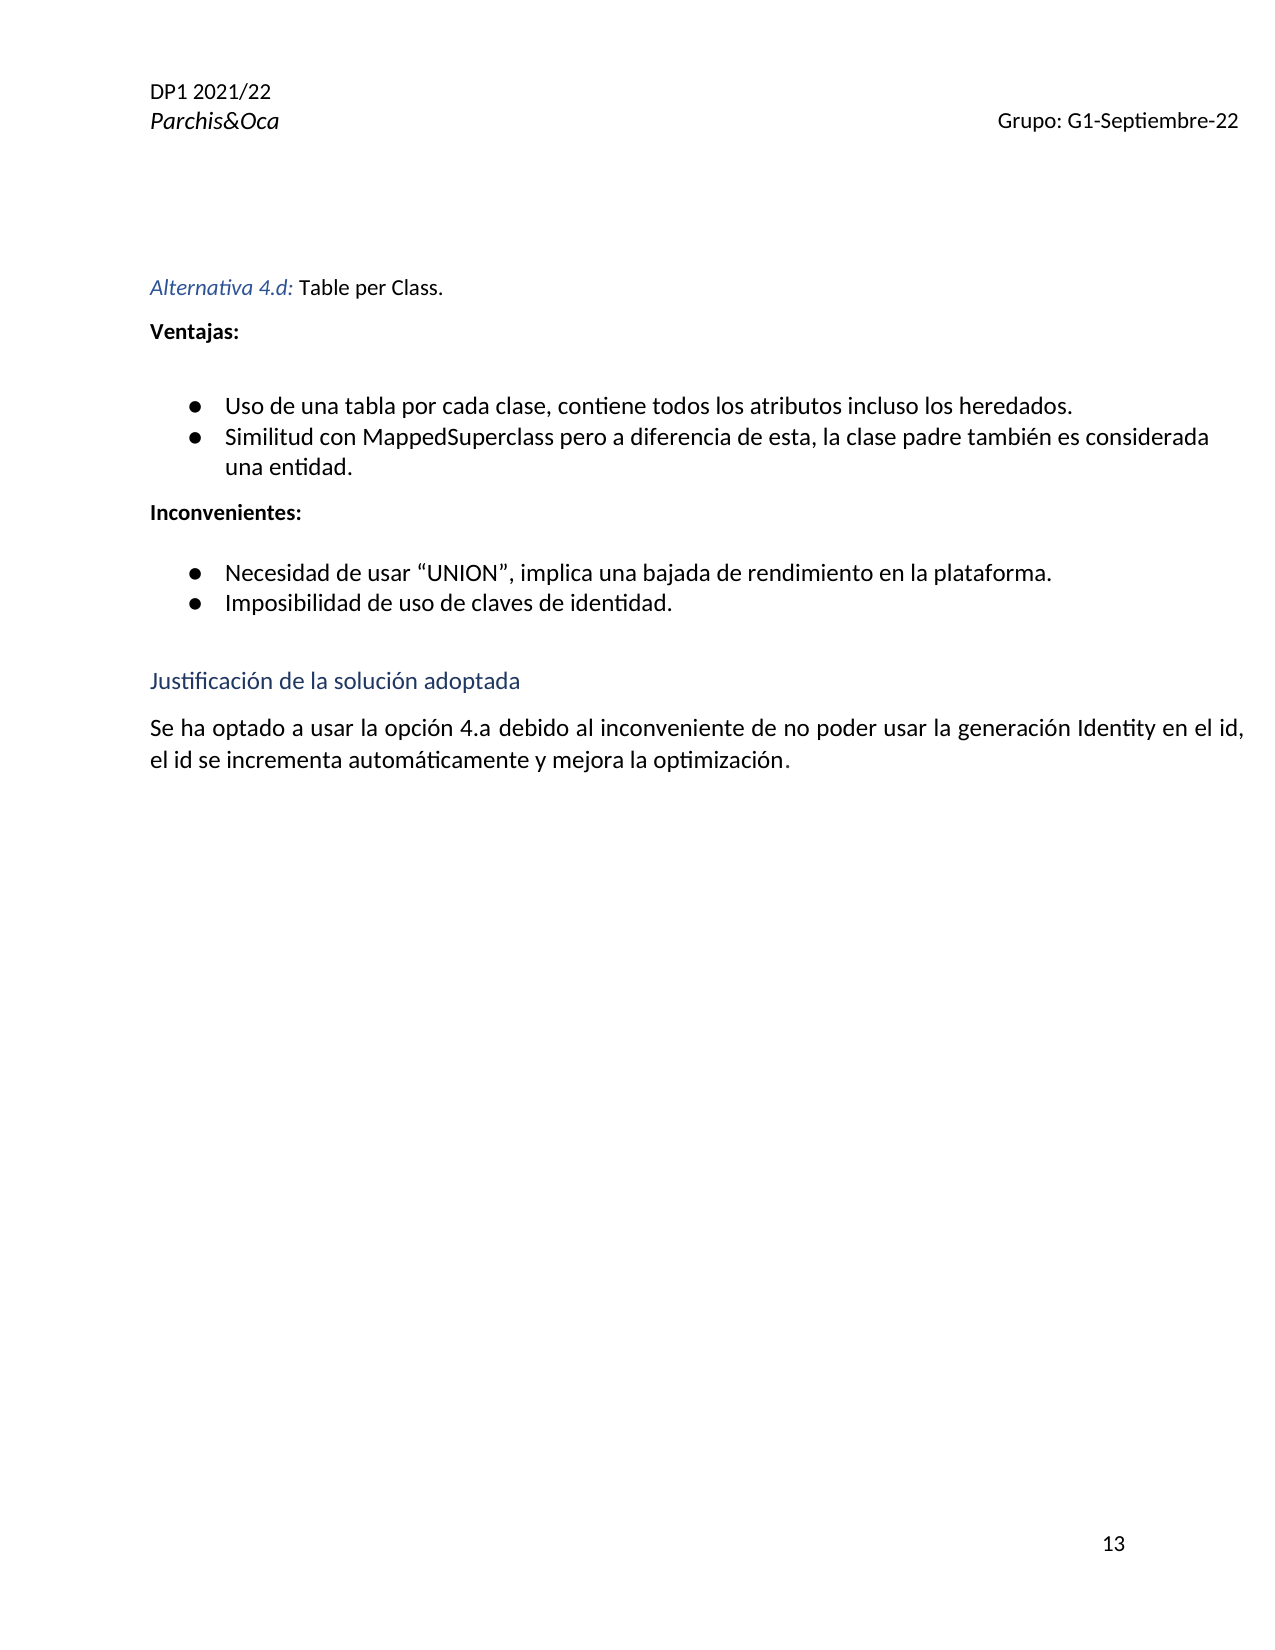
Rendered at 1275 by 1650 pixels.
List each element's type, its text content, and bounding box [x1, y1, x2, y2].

text Alternativa 4.d: Table per Class. [75, 273, 1246, 301]
list Necesidad de usar “UNION”, implica una bajada de rendimiento en la plataforma. [187, 557, 1246, 587]
subtitle Se ha optado a usar la opción 4.a debido al inconveniente de no poder usar la generación Identity en el id, el id se incrementa automáticamente y mejora la optimización. [150, 712, 1246, 775]
subtitle Inconvenientes: [150, 498, 1246, 526]
subtitle Justificación de la solución adoptada [150, 665, 1246, 695]
list Similitud con MappedSuperclass pero a diferencia de esta, la clase padre también es considerada una entidad. [187, 421, 1246, 482]
list Uso de una tabla por cada clase, contiene todos los atributos incluso los heredados. [187, 390, 1246, 421]
subtitle Ventajas: [150, 317, 1246, 346]
list Imposibilidad de uso de claves de identidad. [187, 587, 1246, 618]
